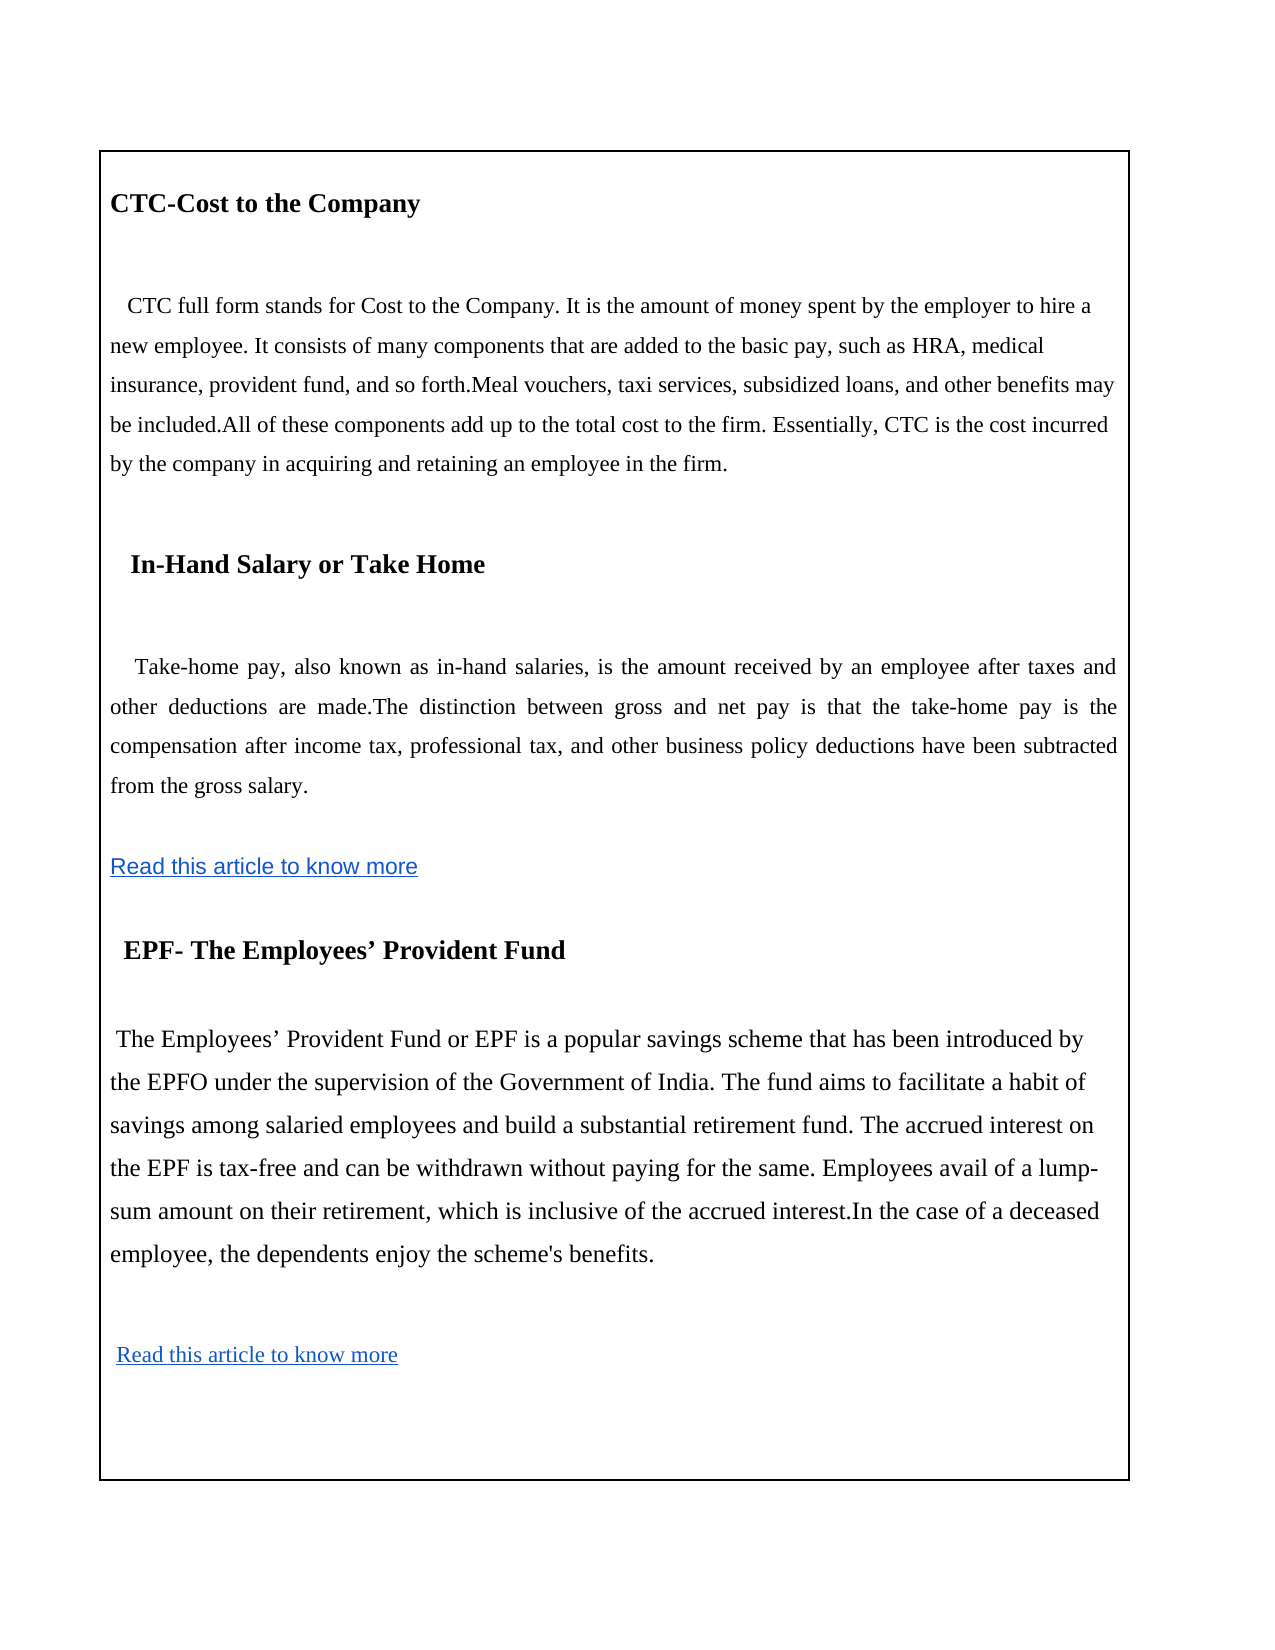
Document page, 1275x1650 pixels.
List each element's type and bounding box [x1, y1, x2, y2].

table_cell [101, 152, 1128, 1479]
